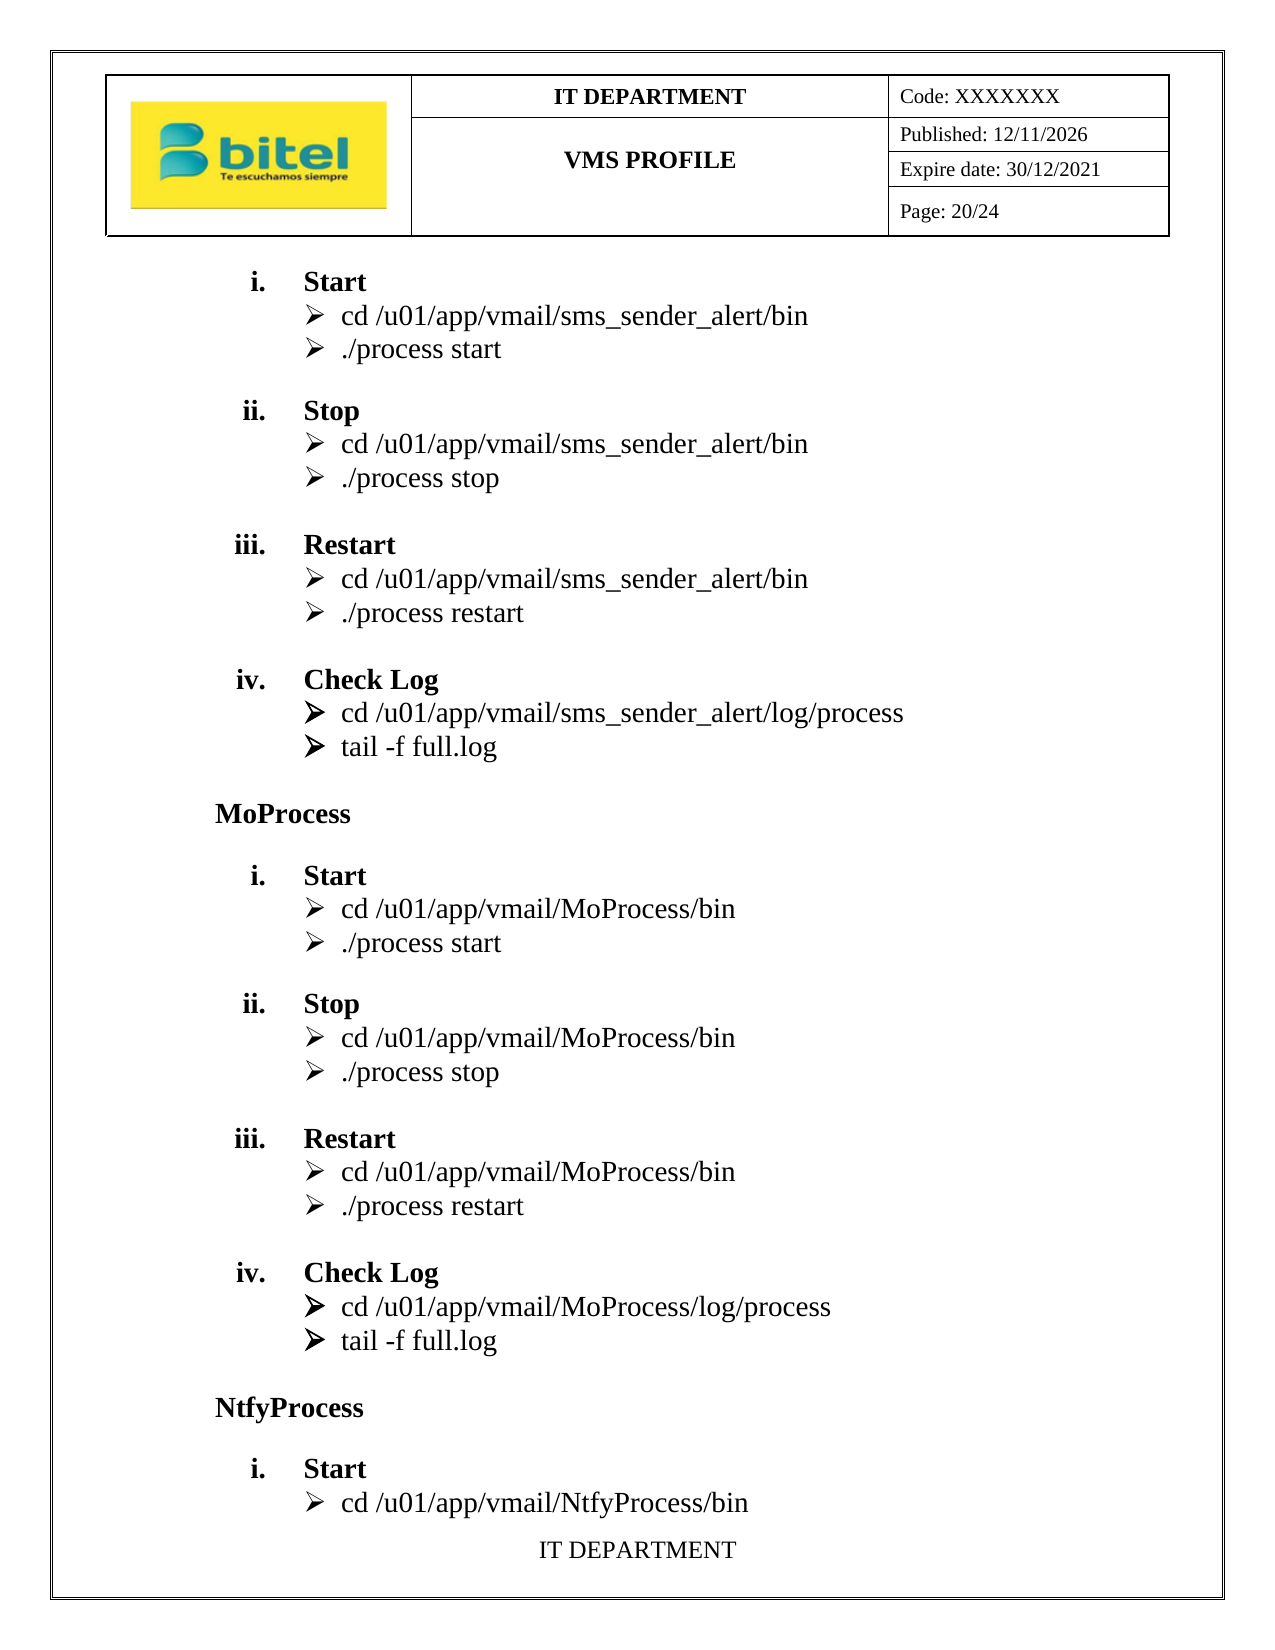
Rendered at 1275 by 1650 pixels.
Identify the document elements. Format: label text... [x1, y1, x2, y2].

list ./process stop [303, 460, 1098, 494]
list ./process start [303, 925, 1098, 987]
list ./process restart [303, 1188, 1098, 1222]
list Check Log [266, 1255, 1098, 1289]
list cd /u01/app/vmail/MoProcess/bin [303, 1020, 1098, 1054]
list Stop [266, 393, 1098, 427]
list Check Log [266, 662, 1098, 695]
list cd /u01/app/vmail/MoProcess/log/process [303, 1289, 1098, 1323]
list Start [266, 1451, 1098, 1485]
picture [130, 101, 387, 209]
list Stop [266, 987, 1098, 1020]
list cd /u01/app/vmail/NtfyProcess/bin [303, 1485, 1098, 1518]
list NtfyProcess [215, 1390, 1098, 1451]
list cd /u01/app/vmail/sms_sender_alert/log/process [303, 695, 1098, 729]
list cd /u01/app/vmail/sms_sender_alert/bin [303, 298, 1098, 331]
list Start [266, 858, 1098, 891]
list cd /u01/app/vmail/MoProcess/bin [303, 1154, 1098, 1188]
list tail -f full.log [303, 729, 1098, 763]
list cd /u01/app/vmail/sms_sender_alert/bin [303, 427, 1098, 460]
list ./process restart [303, 595, 1098, 628]
list Restart [266, 527, 1098, 561]
list cd /u01/app/vmail/sms_sender_alert/bin [303, 561, 1098, 595]
list ./process start [303, 331, 1098, 393]
list Restart [266, 1121, 1098, 1154]
list ./process stop [303, 1054, 1098, 1087]
list tail -f full.log [303, 1323, 1098, 1356]
list cd /u01/app/vmail/MoProcess/bin [303, 891, 1098, 925]
list MoProcess [215, 796, 1098, 858]
list Start [266, 264, 1098, 298]
